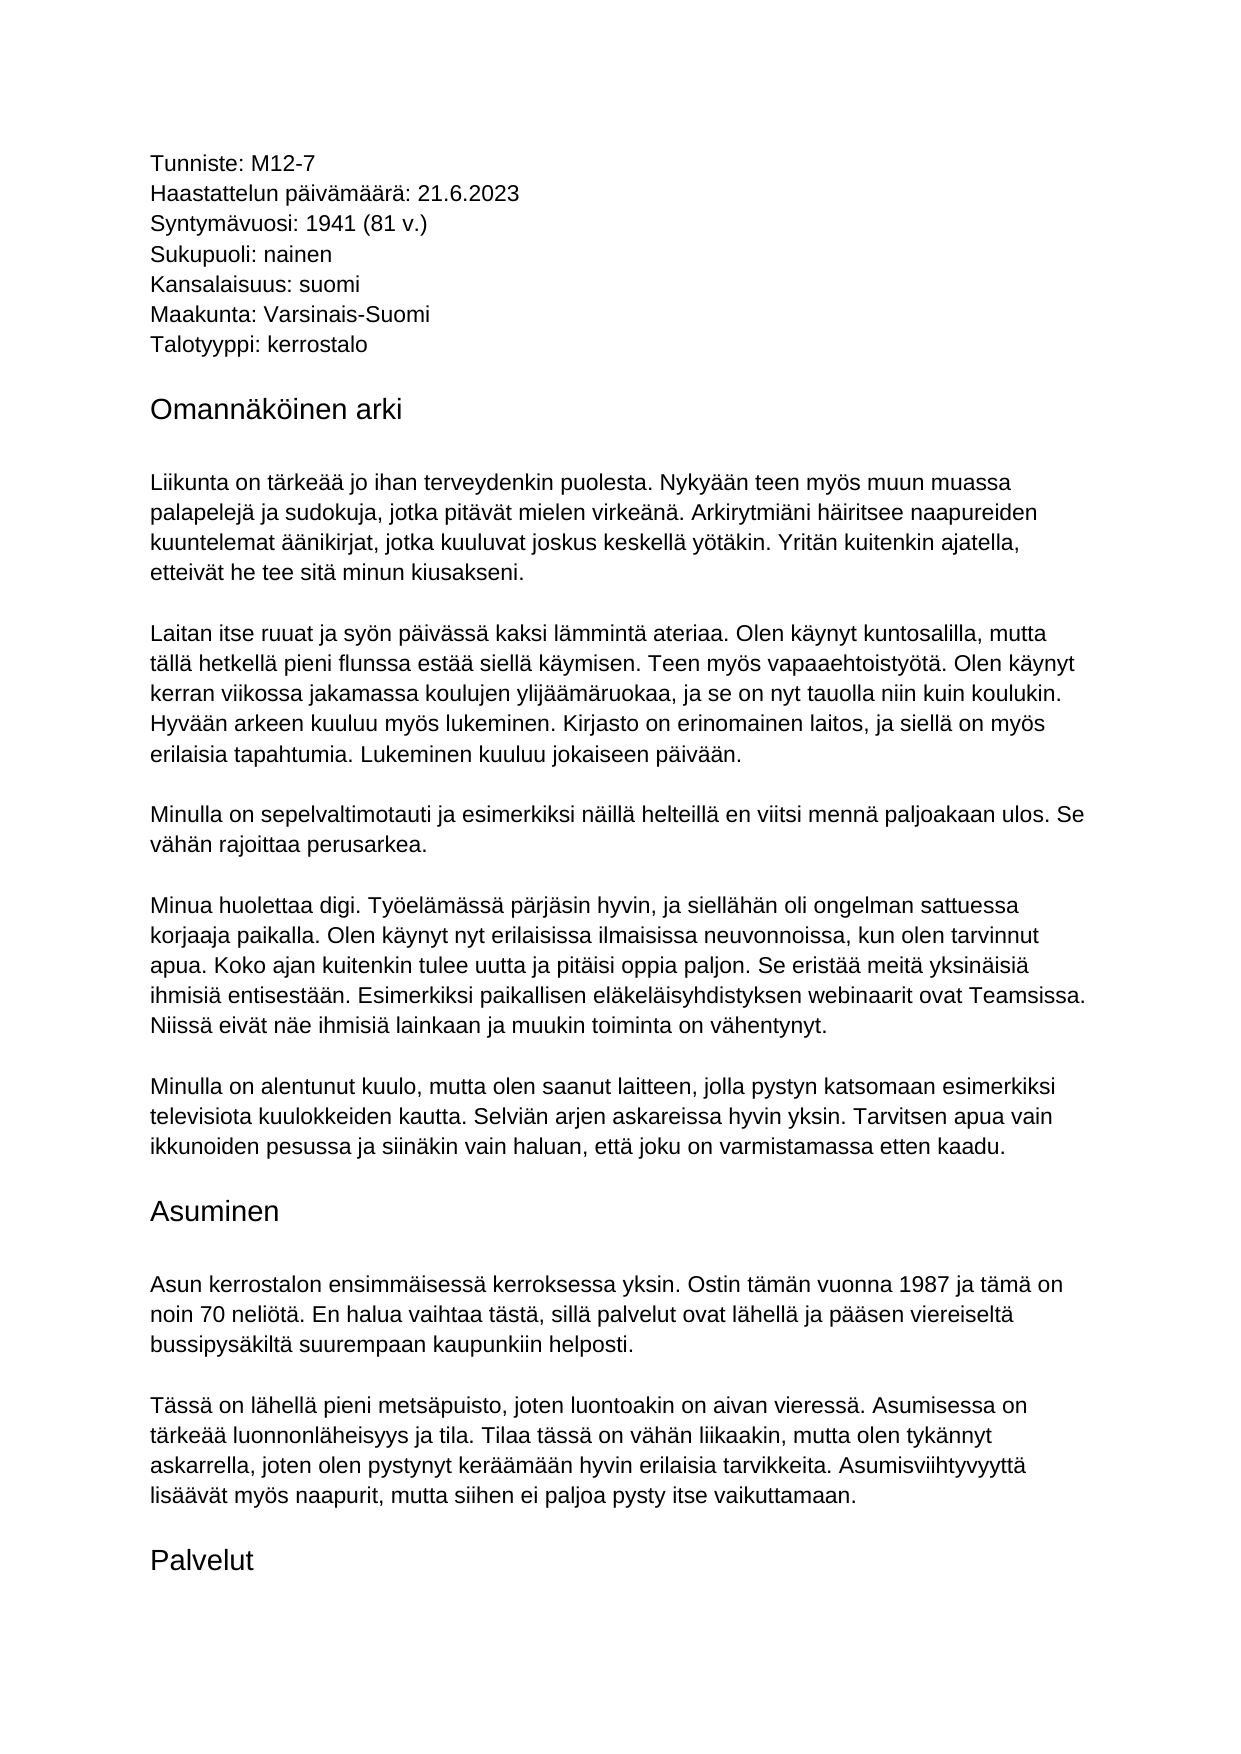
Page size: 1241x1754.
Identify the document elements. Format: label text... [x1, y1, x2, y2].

text Maakunta: Varsinais-Suomi [150, 301, 1090, 327]
text Minua huolettaa digi. Työelämässä pärjäsin hyvin, ja siellähän oli ongelman sattuessa korjaaja paikalla. Olen käynyt nyt erilaisissa ilmaisissa neuvonnoissa, kun olen tarvinnut apua. Koko ajan kuitenkin tulee uutta ja pitäisi oppia paljon. Se eristää meitä yksinäisiä ihmisiä entisestään. Esimerkiksi paikallisen eläkeläisyhdistyksen webinaarit ovat Teamsissa. Niissä eivät näe ihmisiä lainkaan ja muukin toiminta on vähentynyt. [150, 892, 1090, 1039]
text Minulla on alentunut kuulo, mutta olen saanut laitteen, jolla pystyn katsomaan esimerkiksi televisiota kuulokkeiden kautta. Selviän arjen askareissa hyvin yksin. Tarvitsen apua vain ikkunoiden pesussa ja siinäkin vain haluan, että joku on varmistamassa etten kaadu. [150, 1073, 1090, 1160]
text Laitan itse ruuat ja syön päivässä kaksi lämmintä ateriaa. Olen käynyt kuntosalilla, mutta tällä hetkellä pieni flunssa estää siellä käymisen. Teen myös vapaaehtoistyötä. Olen käynyt kerran viikossa jakamassa koulujen ylijäämäruokaa, ja se on nyt tauolla niin kuin koulukin. Hyvään arkeen kuuluu myös lukeminen. Kirjasto on erinomainen laitos, ja siellä on myös erilaisia tapahtumia. Lukeminen kuuluu jokaiseen päivään. [150, 620, 1090, 767]
text Asun kerrostalon ensimmäisessä kerroksessa yksin. Ostin tämän vuonna 1987 ja tämä on noin 70 neliötä. En halua vaihtaa tästä, sillä palvelut ovat lähellä ja pääsen viereiseltä bussipysäkiltä suurempaan kaupunkiin helposti. [150, 1271, 1090, 1358]
text Tunniste: M12-7 [150, 150, 1090, 176]
text Omannäköinen arki [150, 392, 1090, 425]
text Syntymävuosi: 1941 (81 v.) [150, 210, 1090, 237]
text Haastattelun päivämäärä: 21.6.2023 [150, 180, 1090, 207]
text Palvelut [150, 1543, 1090, 1576]
text Minulla on sepelvaltimotauti ja esimerkiksi näillä helteillä en viitsi mennä paljoakaan ulos. Se vähän rajoittaa perusarkea. [150, 801, 1090, 858]
text Talotyyppi: kerrostalo [150, 331, 1090, 358]
text Liikunta on tärkeää jo ihan terveydenkin puolesta. Nykyään teen myös muun muassa palapelejä ja sudokuja, jotka pitävät mielen virkeänä. Arkirytmiäni häiritsee naapureiden kuuntelemat äänikirjat, jotka kuuluvat joskus keskellä yötäkin. Yritän kuitenkin ajatella, etteivät he tee sitä minun kiusakseni. [150, 469, 1090, 586]
text Tässä on lähellä pieni metsäpuisto, joten luontoakin on aivan vieressä. Asumisessa on tärkeää luonnonläheisyys ja tila. Tilaa tässä on vähän liikaakin, mutta olen tykännyt askarrella, joten olen pystynyt keräämään hyvin erilaisia tarvikkeita. Asumisviihtyvyyttä lisäävät myös naapurit, mutta siihen ei paljoa pysty itse vaikuttamaan. [150, 1392, 1090, 1509]
text Asuminen [150, 1194, 1090, 1227]
text Sukupuoli: nainen [150, 241, 1090, 267]
text Kansalaisuus: suomi [150, 271, 1090, 297]
